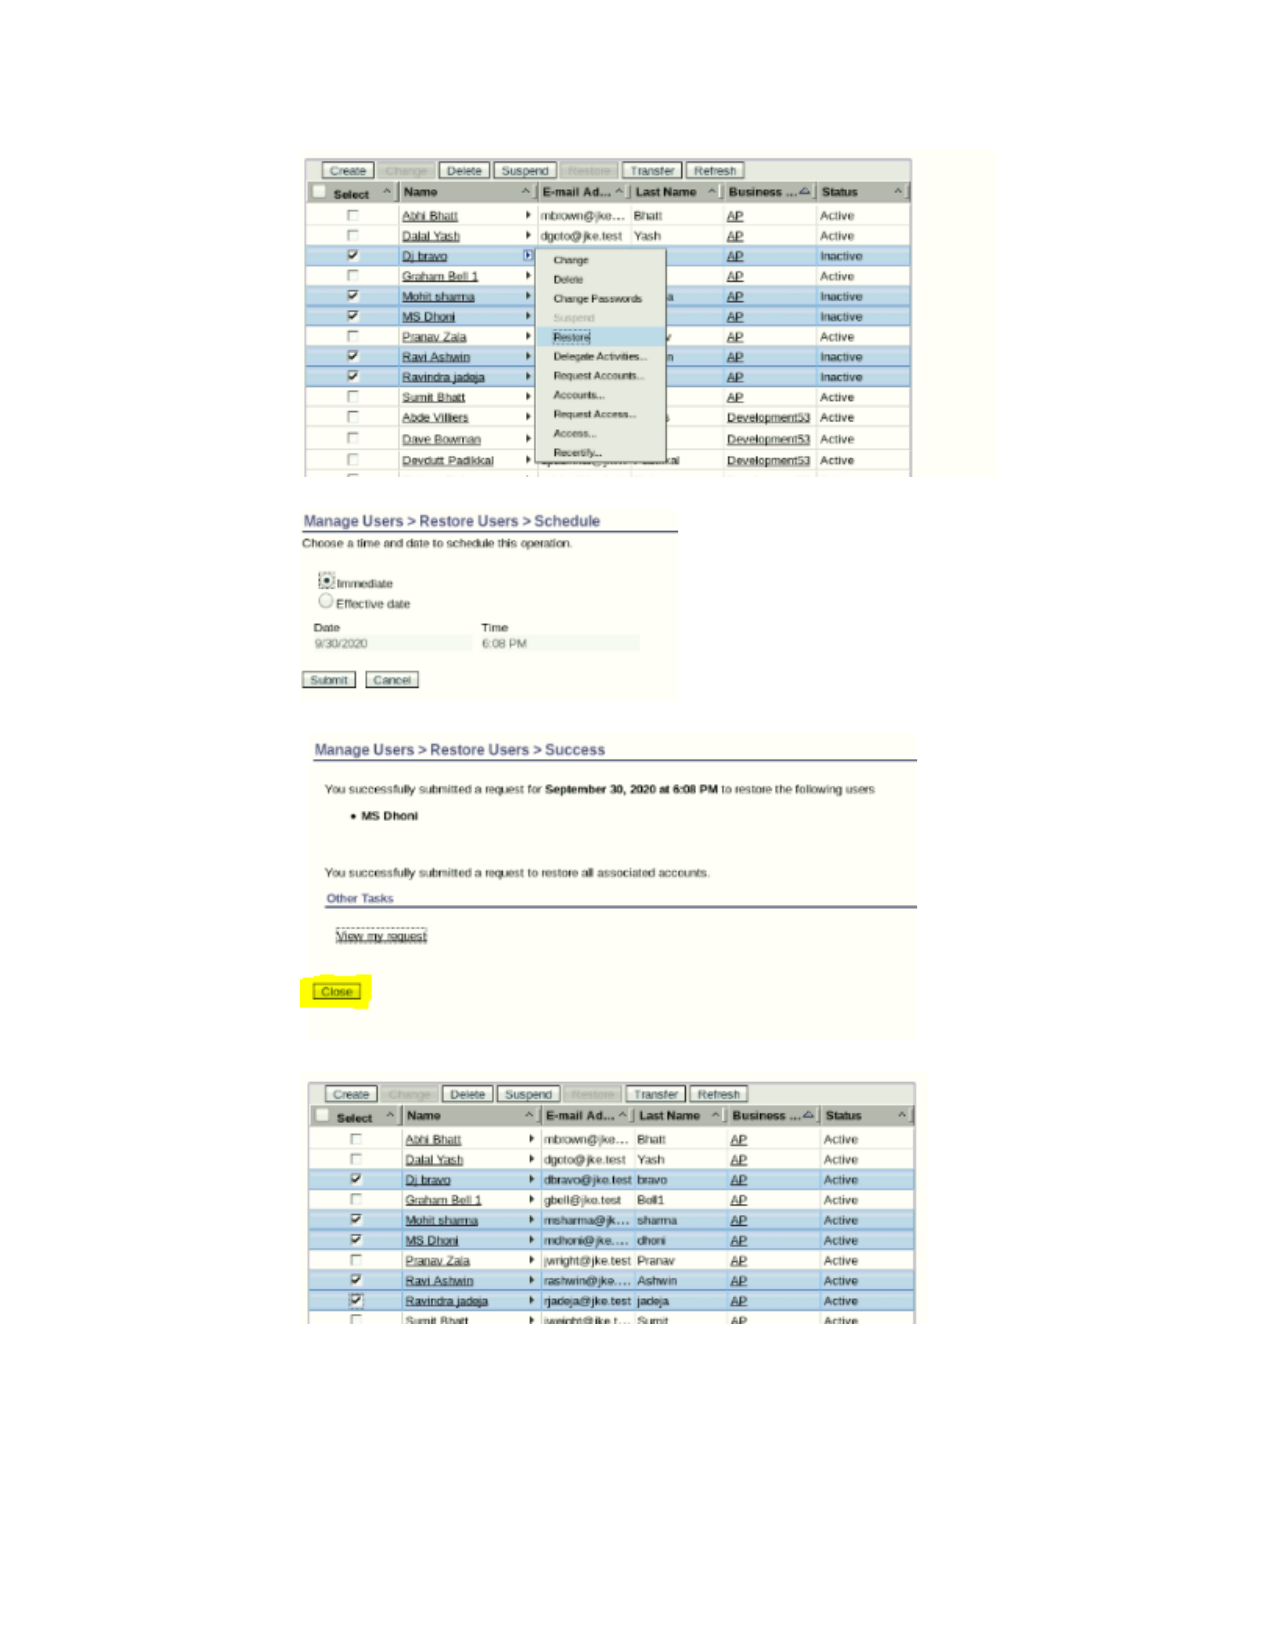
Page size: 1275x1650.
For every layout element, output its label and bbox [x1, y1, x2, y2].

picture [300, 510, 679, 701]
picture [300, 1071, 929, 1324]
picture [300, 150, 997, 477]
picture [300, 733, 918, 1039]
